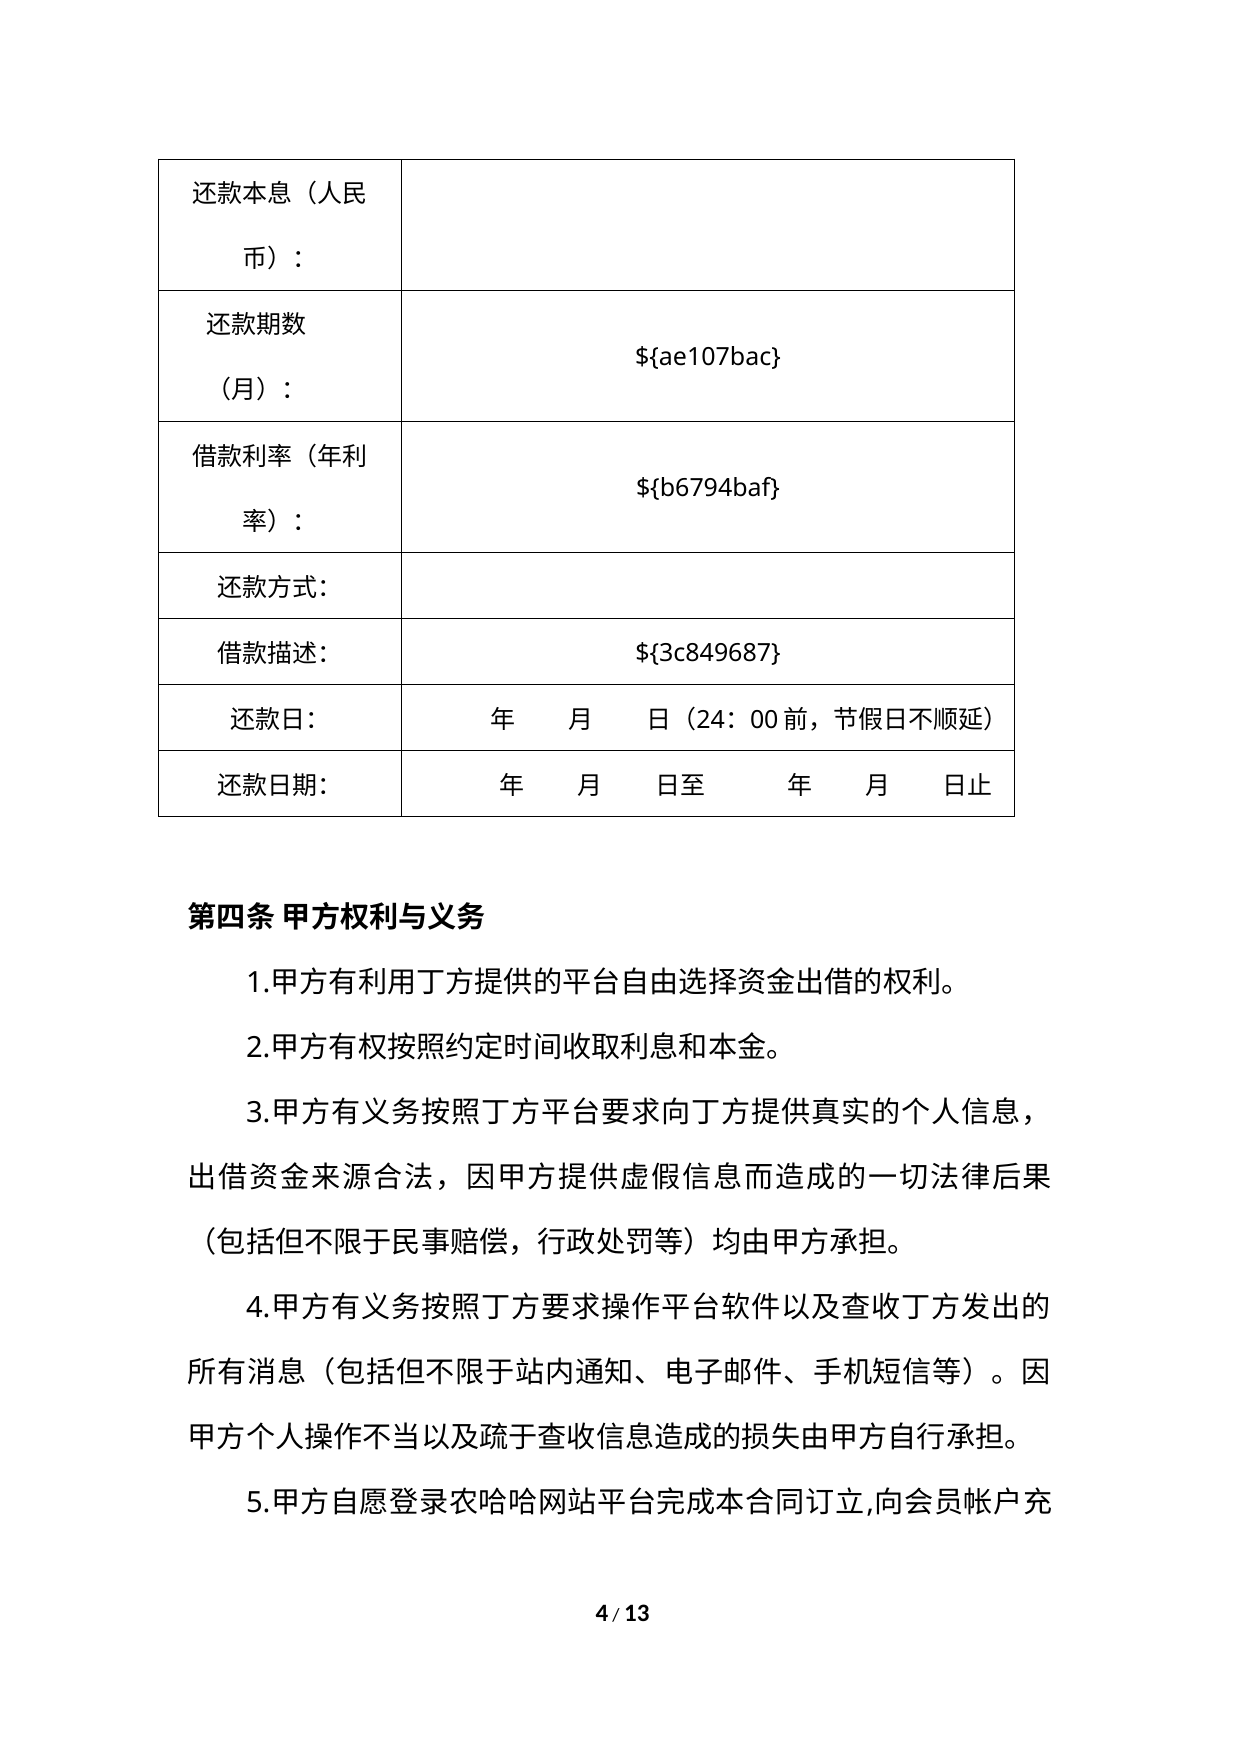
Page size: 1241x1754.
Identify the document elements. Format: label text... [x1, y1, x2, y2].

text 第四条 甲方权利与义务 [187, 882, 1053, 947]
table_cell ${3c849687} [402, 619, 1014, 684]
table_cell 借款利率（年利率）： [159, 422, 401, 552]
table_cell ${ae107bac} [402, 291, 1014, 421]
table_cell [402, 160, 1014, 289]
table_cell 借款描述： [159, 619, 401, 684]
table_cell ${b6794baf} [402, 422, 1014, 552]
table_cell 还款方式： [159, 553, 401, 618]
text 1.甲方有利用丁方提供的平台自由选择资金出借的权利。 [187, 947, 1053, 1012]
table_cell 还款日： [159, 685, 401, 750]
text 3.甲方有义务按照丁方平台要求向丁方提供真实的个人信息，出借资金来源合法，因甲方提供虚假信息而造成的一切法律后果（包括但不限于民事赔偿，行政处罚等）均由甲方承担。 [187, 1077, 1053, 1272]
table_cell 还款日期： [159, 751, 401, 816]
text 4.甲方有义务按照丁方要求操作平台软件以及查收丁方发出的所有消息（包括但不限于站内通知、电子邮件、手机短信等）。因甲方个人操作不当以及疏于查收信息造成的损失由甲方自行承担。 [187, 1272, 1053, 1467]
table_cell 还款期数（月）： [159, 291, 401, 421]
table_cell 还款本息（人民币）： [159, 160, 401, 289]
table_cell 11111年111月111日至11111年111月111日止 [402, 751, 1014, 816]
table_cell 11111年111月111日（24：00前，节假日不顺延） [402, 685, 1014, 750]
text 2.甲方有权按照约定时间收取利息和本金。 [187, 1012, 1053, 1077]
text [187, 1467, 1053, 1532]
table_cell [402, 553, 1014, 618]
